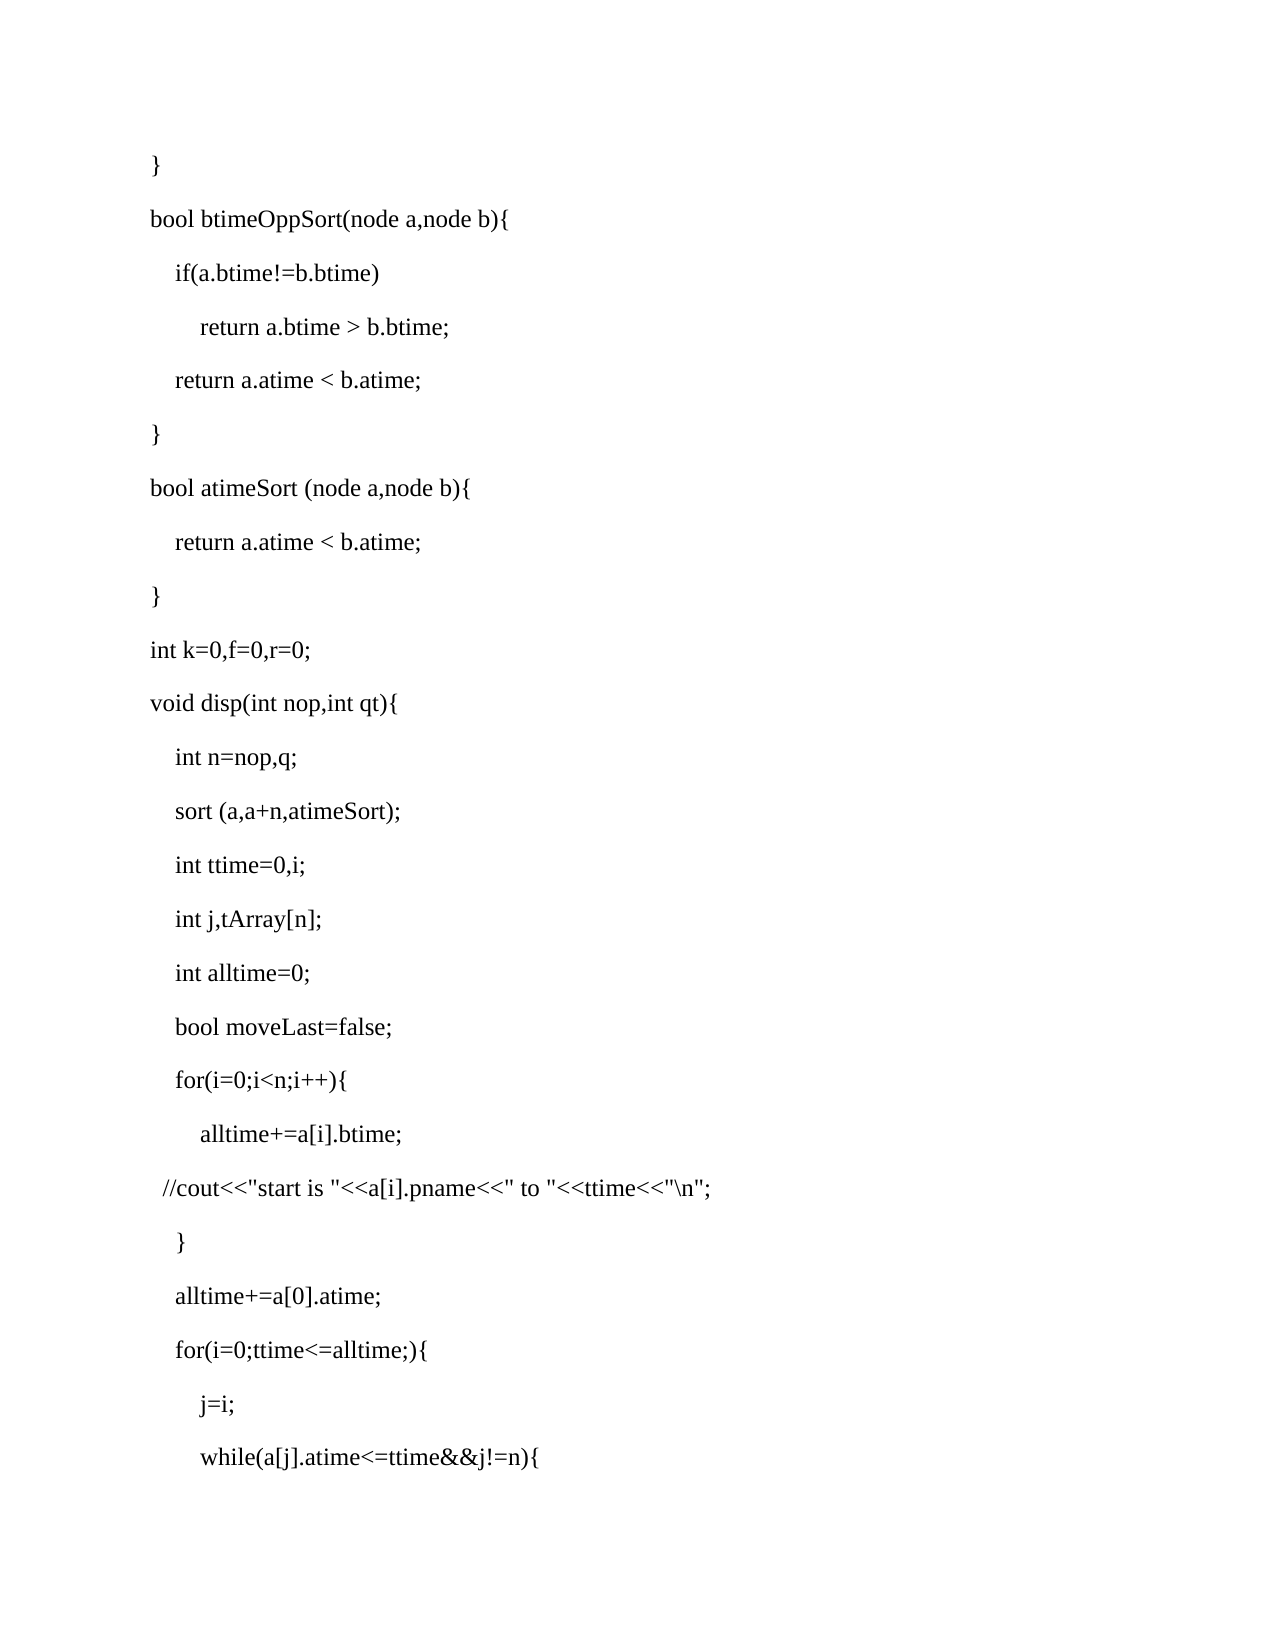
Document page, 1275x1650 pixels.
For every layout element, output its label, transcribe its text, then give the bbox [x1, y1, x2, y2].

text bool atimeSort (node a,node b){ [150, 473, 1125, 502]
text int alltime=0; [150, 958, 1125, 987]
text for(i=0;i<n;i++){ [150, 1066, 1125, 1094]
text } [150, 419, 1125, 448]
text int n=nop,q; [150, 742, 1125, 771]
text } [150, 1227, 1125, 1256]
text } [150, 581, 1125, 609]
text int k=0,f=0,r=0; [150, 635, 1125, 663]
text j=i; [150, 1389, 1125, 1417]
text return a.btime > b.btime; [150, 312, 1125, 340]
text bool btimeOppSort(node a,node b){ [150, 204, 1125, 233]
text sort (a,a+n,atimeSort); [150, 796, 1125, 825]
text void disp(int nop,int qt){ [150, 688, 1125, 717]
text alltime+=a[0].atime; [150, 1281, 1125, 1310]
text alltime+=a[i].btime; [150, 1119, 1125, 1148]
text for(i=0;ttime<=alltime;){ [150, 1335, 1125, 1363]
text if(a.btime!=b.btime) [150, 258, 1125, 286]
text bool moveLast=false; [150, 1012, 1125, 1040]
text return a.atime < b.atime; [150, 527, 1125, 556]
text int ttime=0,i; [150, 850, 1125, 879]
text return a.atime < b.atime; [150, 365, 1125, 394]
text //cout<<"start is "<<a[i].pname<<" to "<<ttime<<"\n"; [150, 1173, 1125, 1202]
text } [150, 150, 1125, 179]
text int j,tArray[n]; [150, 904, 1125, 933]
text while(a[j].atime<=ttime&&j!=n){ [150, 1442, 1125, 1471]
